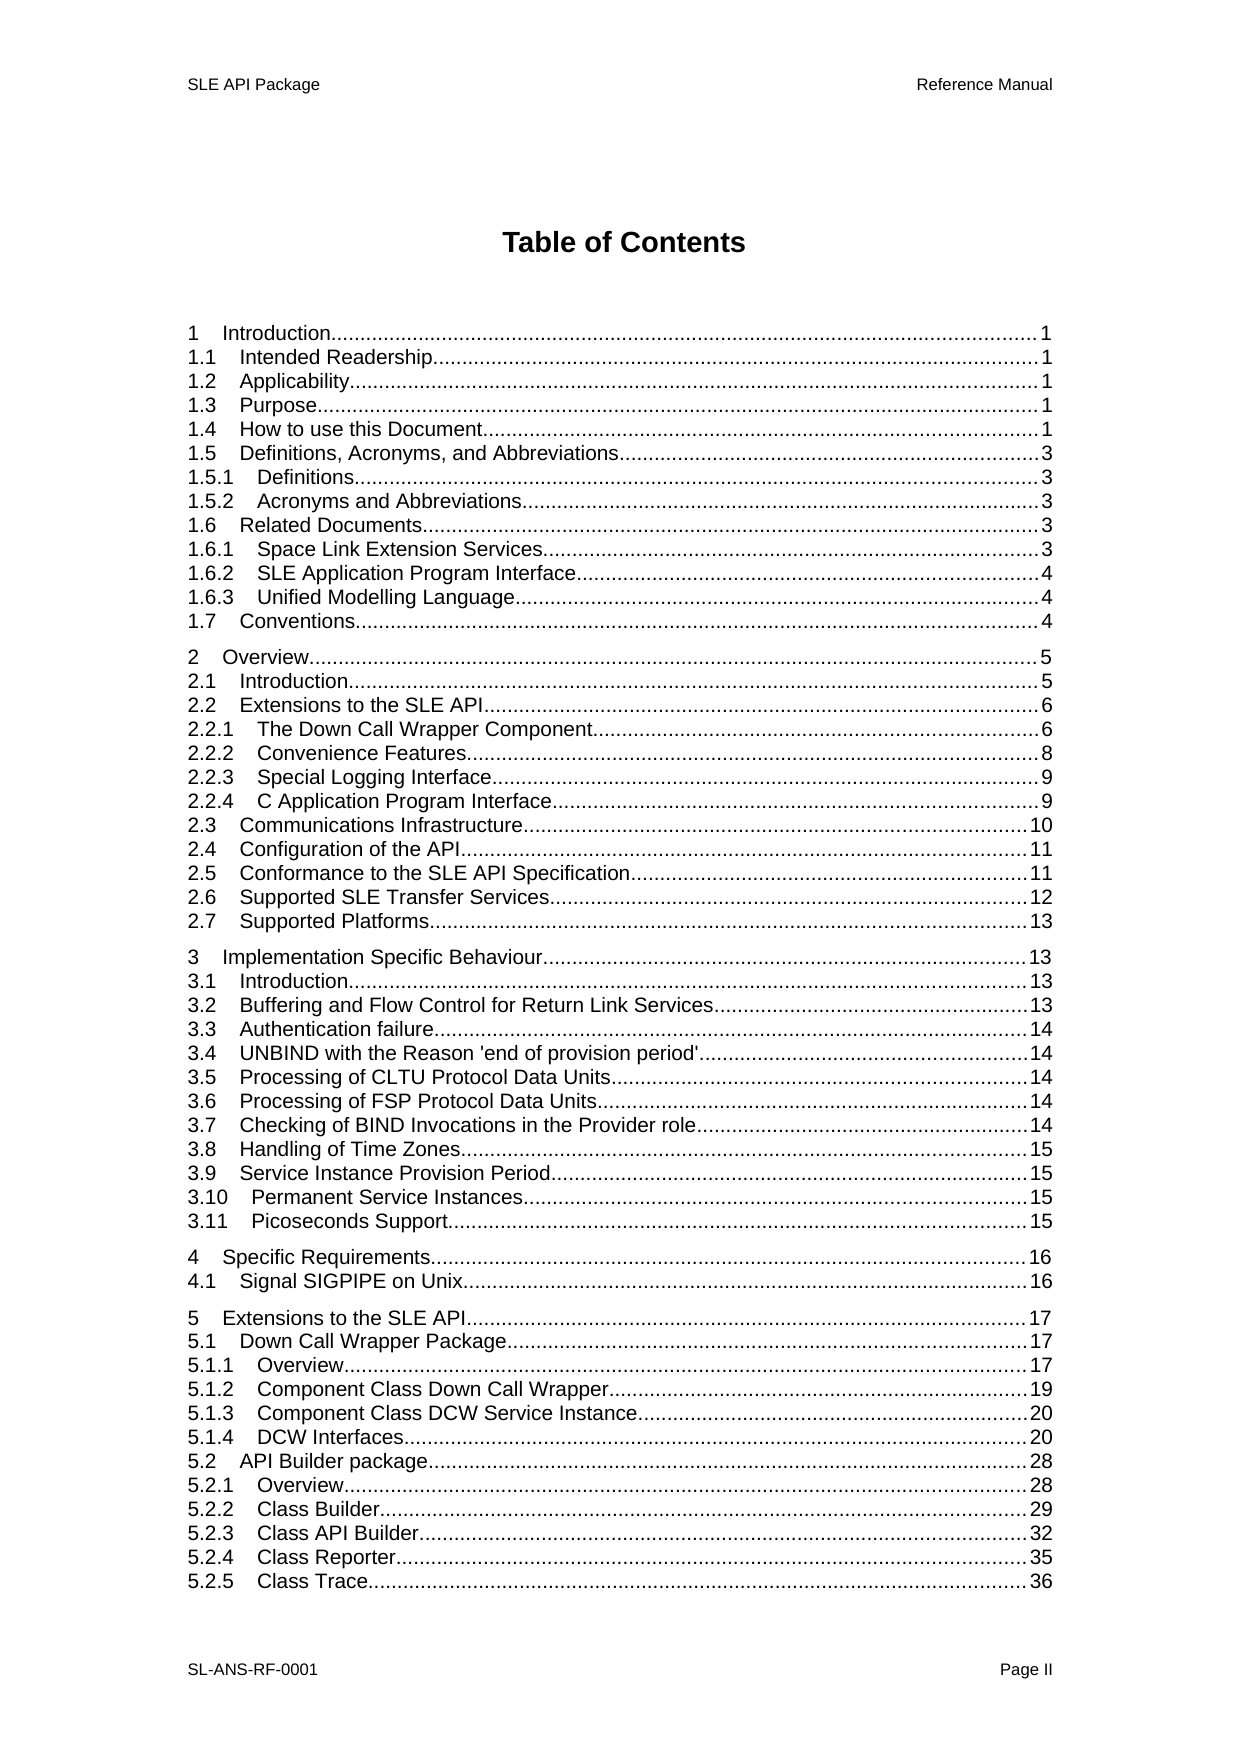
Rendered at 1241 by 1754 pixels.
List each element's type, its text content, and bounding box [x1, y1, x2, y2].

text 3.3 Authentication failure 14 [187, 1017, 1053, 1041]
text 3.9 Service Instance Provision Period 15 [187, 1161, 1053, 1184]
text 1.4 How to use this Document 1 [187, 417, 1053, 441]
text 2 Overview 5 [187, 645, 1053, 669]
text 1.5 Definitions, Acronyms, and Abbreviations 3 [187, 441, 1053, 465]
text 1.2 Applicability 1 [187, 369, 1053, 393]
text 5.1.1 Overview 17 [187, 1353, 1053, 1377]
text 5.1.4 DCW Interfaces 20 [187, 1425, 1053, 1449]
text 5 Extensions to the SLE API 17 [187, 1305, 1053, 1329]
text 2.3 Communications Infrastructure 10 [187, 813, 1053, 837]
text 2.1 Introduction 5 [187, 669, 1053, 693]
text 4 Specific Requirements 16 [187, 1245, 1053, 1269]
text 3.1 Introduction 13 [187, 969, 1053, 993]
text 1.5.1 Definitions 3 [187, 465, 1053, 489]
text 2.2.1 The Down Call Wrapper Component 6 [187, 717, 1053, 741]
text 2.2.4 C Application Program Interface 9 [187, 789, 1053, 813]
text 5.1.2 Component Class Down Call Wrapper 19 [187, 1377, 1053, 1401]
text 3.6 Processing of FSP Protocol Data Units 14 [187, 1089, 1053, 1113]
text 1.6.1 Space Link Extension Services 3 [187, 537, 1053, 561]
text 1.6.3 Unified Modelling Language 4 [187, 584, 1053, 608]
text 1.6.2 SLE Application Program Interface 4 [187, 561, 1053, 584]
text 5.2 API Builder package 28 [187, 1449, 1053, 1473]
text 5.2.3 Class API Builder 32 [187, 1521, 1053, 1545]
title Table of Contents [187, 225, 1053, 258]
text 3.8 Handling of Time Zones 15 [187, 1137, 1053, 1161]
text 5.2.1 Overview 28 [187, 1473, 1053, 1497]
text 5.1.3 Component Class DCW Service Instance 20 [187, 1401, 1053, 1425]
text 1.3 Purpose 1 [187, 393, 1053, 417]
text 5.1 Down Call Wrapper Package 17 [187, 1329, 1053, 1353]
text 1.6 Related Documents 3 [187, 513, 1053, 537]
text 3.4 UNBIND with the Reason 'end of provision period' 14 [187, 1041, 1053, 1065]
text 1.1 Intended Readership 1 [187, 345, 1053, 369]
text 3.7 Checking of BIND Invocations in the Provider role 14 [187, 1113, 1053, 1137]
text 3.5 Processing of CLTU Protocol Data Units 14 [187, 1065, 1053, 1089]
text 3 Implementation Specific Behaviour 13 [187, 945, 1053, 969]
text 3.10 Permanent Service Instances 15 [187, 1184, 1053, 1208]
text 1 Introduction 1 [187, 321, 1053, 345]
text 2.4 Configuration of the API 11 [187, 837, 1053, 861]
text 1.5.2 Acronyms and Abbreviations 3 [187, 489, 1053, 513]
text 4.1 Signal SIGPIPE on Unix 16 [187, 1269, 1053, 1293]
text 2.5 Conformance to the SLE API Specification 11 [187, 861, 1053, 884]
text 5.2.5 Class Trace 36 [187, 1569, 1053, 1593]
text 3.2 Buffering and Flow Control for Return Link Services 13 [187, 993, 1053, 1017]
text 2.7 Supported Platforms 13 [187, 908, 1053, 932]
text 2.6 Supported SLE Transfer Services 12 [187, 884, 1053, 908]
text 1.7 Conventions 4 [187, 608, 1053, 632]
text 2.2 Extensions to the SLE API 6 [187, 693, 1053, 717]
text 3.11 Picoseconds Support 15 [187, 1208, 1053, 1232]
text 2.2.2 Convenience Features 8 [187, 741, 1053, 765]
text 5.2.4 Class Reporter 35 [187, 1545, 1053, 1569]
text 5.2.2 Class Builder 29 [187, 1497, 1053, 1521]
text 2.2.3 Special Logging Interface 9 [187, 765, 1053, 789]
